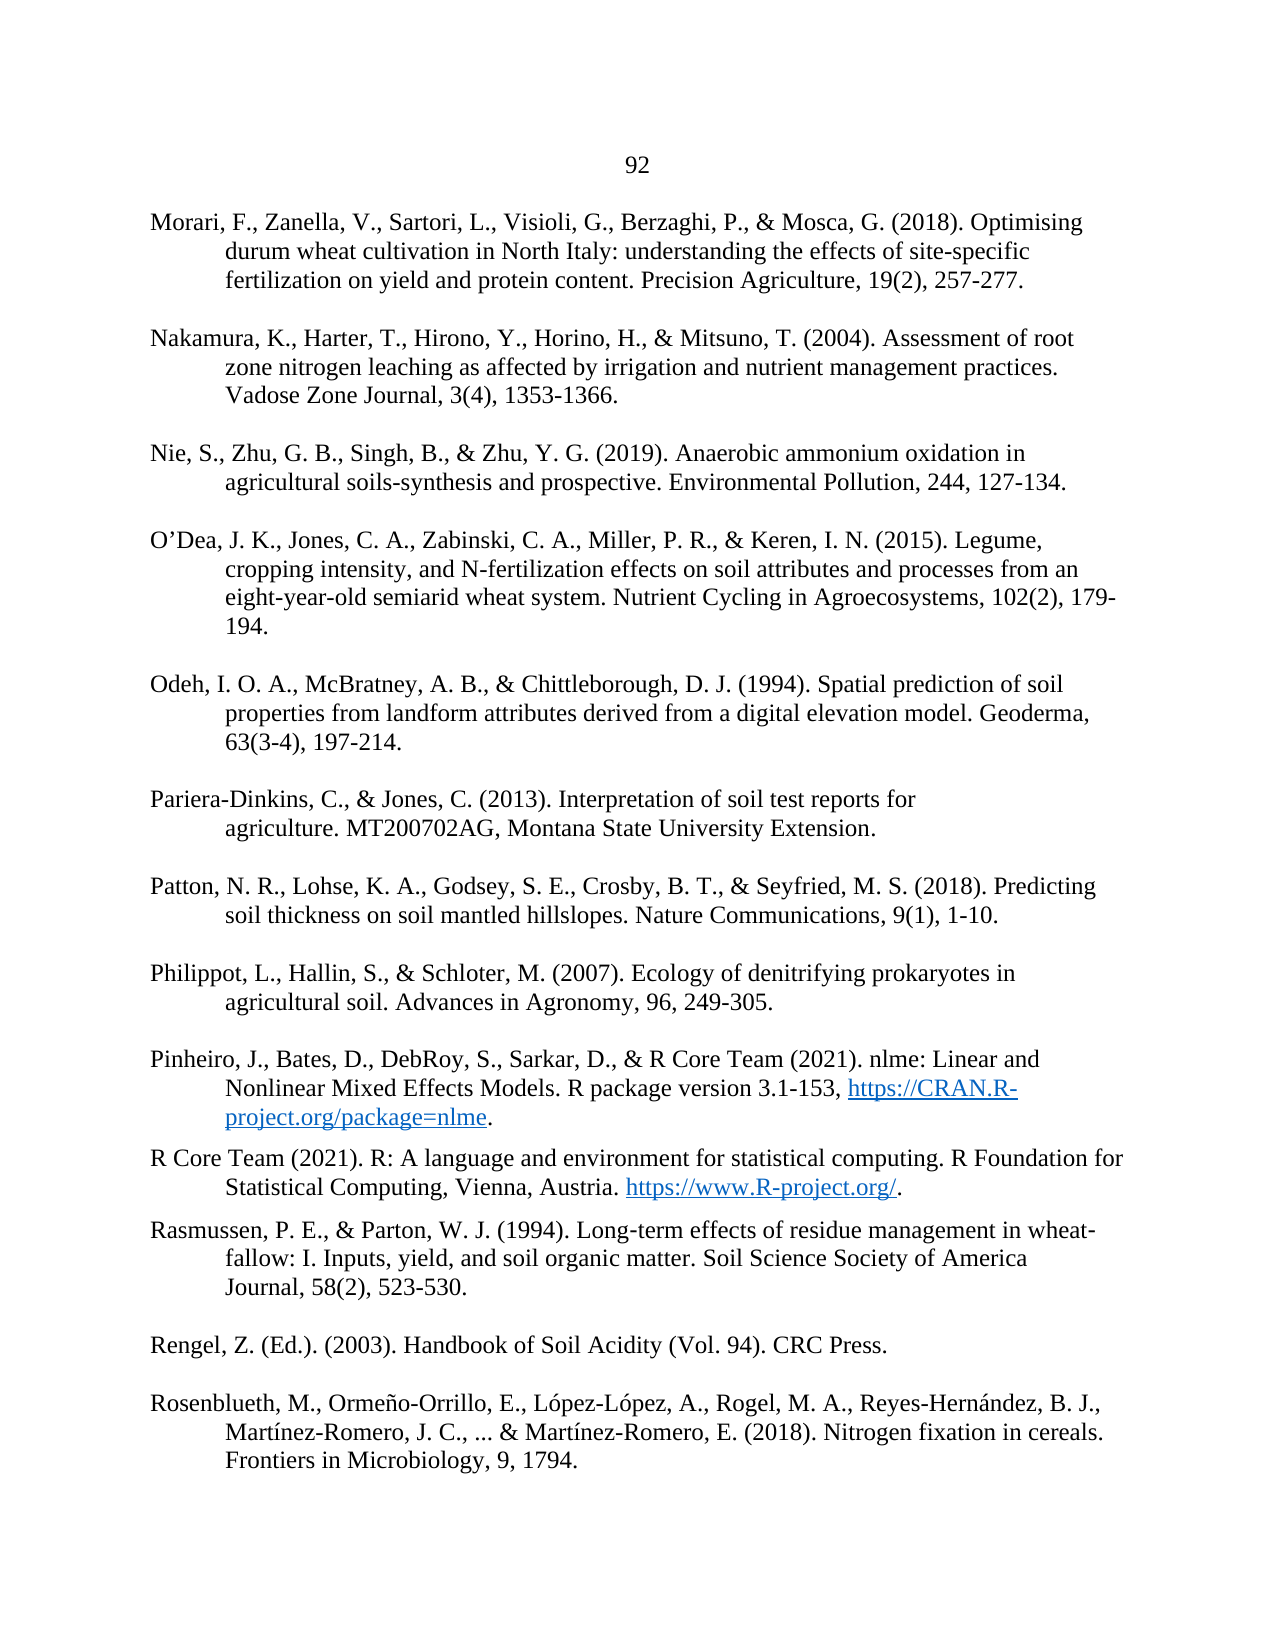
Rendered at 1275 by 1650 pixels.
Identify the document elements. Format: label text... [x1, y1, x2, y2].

text R Core Team (2021). R: A language and environment for statistical computing. R Foundation for Statistical Computing, Vienna, Austria. https://www.R-project.org/. [150, 1143, 1125, 1201]
text Nakamura, K., Harter, T., Hirono, Y., Horino, H., & Mitsuno, T. (2004). Assessment of root zone nitrogen leaching as affected by irrigation and nutrient management practices. Vadose Zone Journal, 3(4), 1353-1366. [150, 323, 1125, 409]
text Philippot, L., Hallin, S., & Schloter, M. (2007). Ecology of denitrifying prokaryotes in agricultural soil. Advances in Agronomy, 96, 249-305. [150, 958, 1125, 1015]
text Pinheiro, J., Bates, D., DebRoy, S., Sarkar, D., & R Core Team (2021). nlme: Linear and Nonlinear Mixed Effects Models. R package version 3.1-153, https://CRAN.R-project.org/package=nlme. [150, 1044, 1125, 1131]
text Odeh, I. O. A., McBratney, A. B., & Chittleborough, D. J. (1994). Spatial prediction of soil properties from landform attributes derived from a digital elevation model. Geoderma, 63(3-4), 197-214. [150, 669, 1125, 755]
text Rasmussen, P. E., & Parton, W. J. (1994). Long‐term effects of residue management in wheat‐fallow: I. Inputs, yield, and soil organic matter. Soil Science Society of America Journal, 58(2), 523-530. [150, 1213, 1125, 1301]
text Pariera-Dinkins, C., & Jones, C. (2013). Interpretation of soil test reports for agriculture. MT200702AG, Montana State University Extension. [150, 784, 1125, 842]
text Rengel, Z. (Ed.). (2003). Handbook of Soil Acidity (Vol. 94). CRC Press. [150, 1330, 1125, 1359]
text O’Dea, J. K., Jones, C. A., Zabinski, C. A., Miller, P. R., & Keren, I. N. (2015). Legume, cropping intensity, and N-fertilization effects on soil attributes and processes from an eight-year-old semiarid wheat system. Nutrient Cycling in Agroecosystems, 102(2), 179-194. [150, 525, 1125, 640]
text Nie, S., Zhu, G. B., Singh, B., & Zhu, Y. G. (2019). Anaerobic ammonium oxidation in agricultural soils-synthesis and prospective. Environmental Pollution, 244, 127-134. [150, 438, 1125, 496]
text Morari, F., Zanella, V., Sartori, L., Visioli, G., Berzaghi, P., & Mosca, G. (2018). Optimising durum wheat cultivation in North Italy: understanding the effects of site-specific fertilization on yield and protein content. Precision Agriculture, 19(2), 257-277. [150, 207, 1125, 294]
text Rosenblueth, M., Ormeño-Orrillo, E., López-López, A., Rogel, M. A., Reyes-Hernández, B. J., Martínez-Romero, J. C., ... & Martínez-Romero, E. (2018). Nitrogen fixation in cereals. Frontiers in Microbiology, 9, 1794. [150, 1388, 1125, 1474]
text Patton, N. R., Lohse, K. A., Godsey, S. E., Crosby, B. T., & Seyfried, M. S. (2018). Predicting soil thickness on soil mantled hillslopes. Nature Communications, 9(1), 1-10. [150, 871, 1125, 929]
